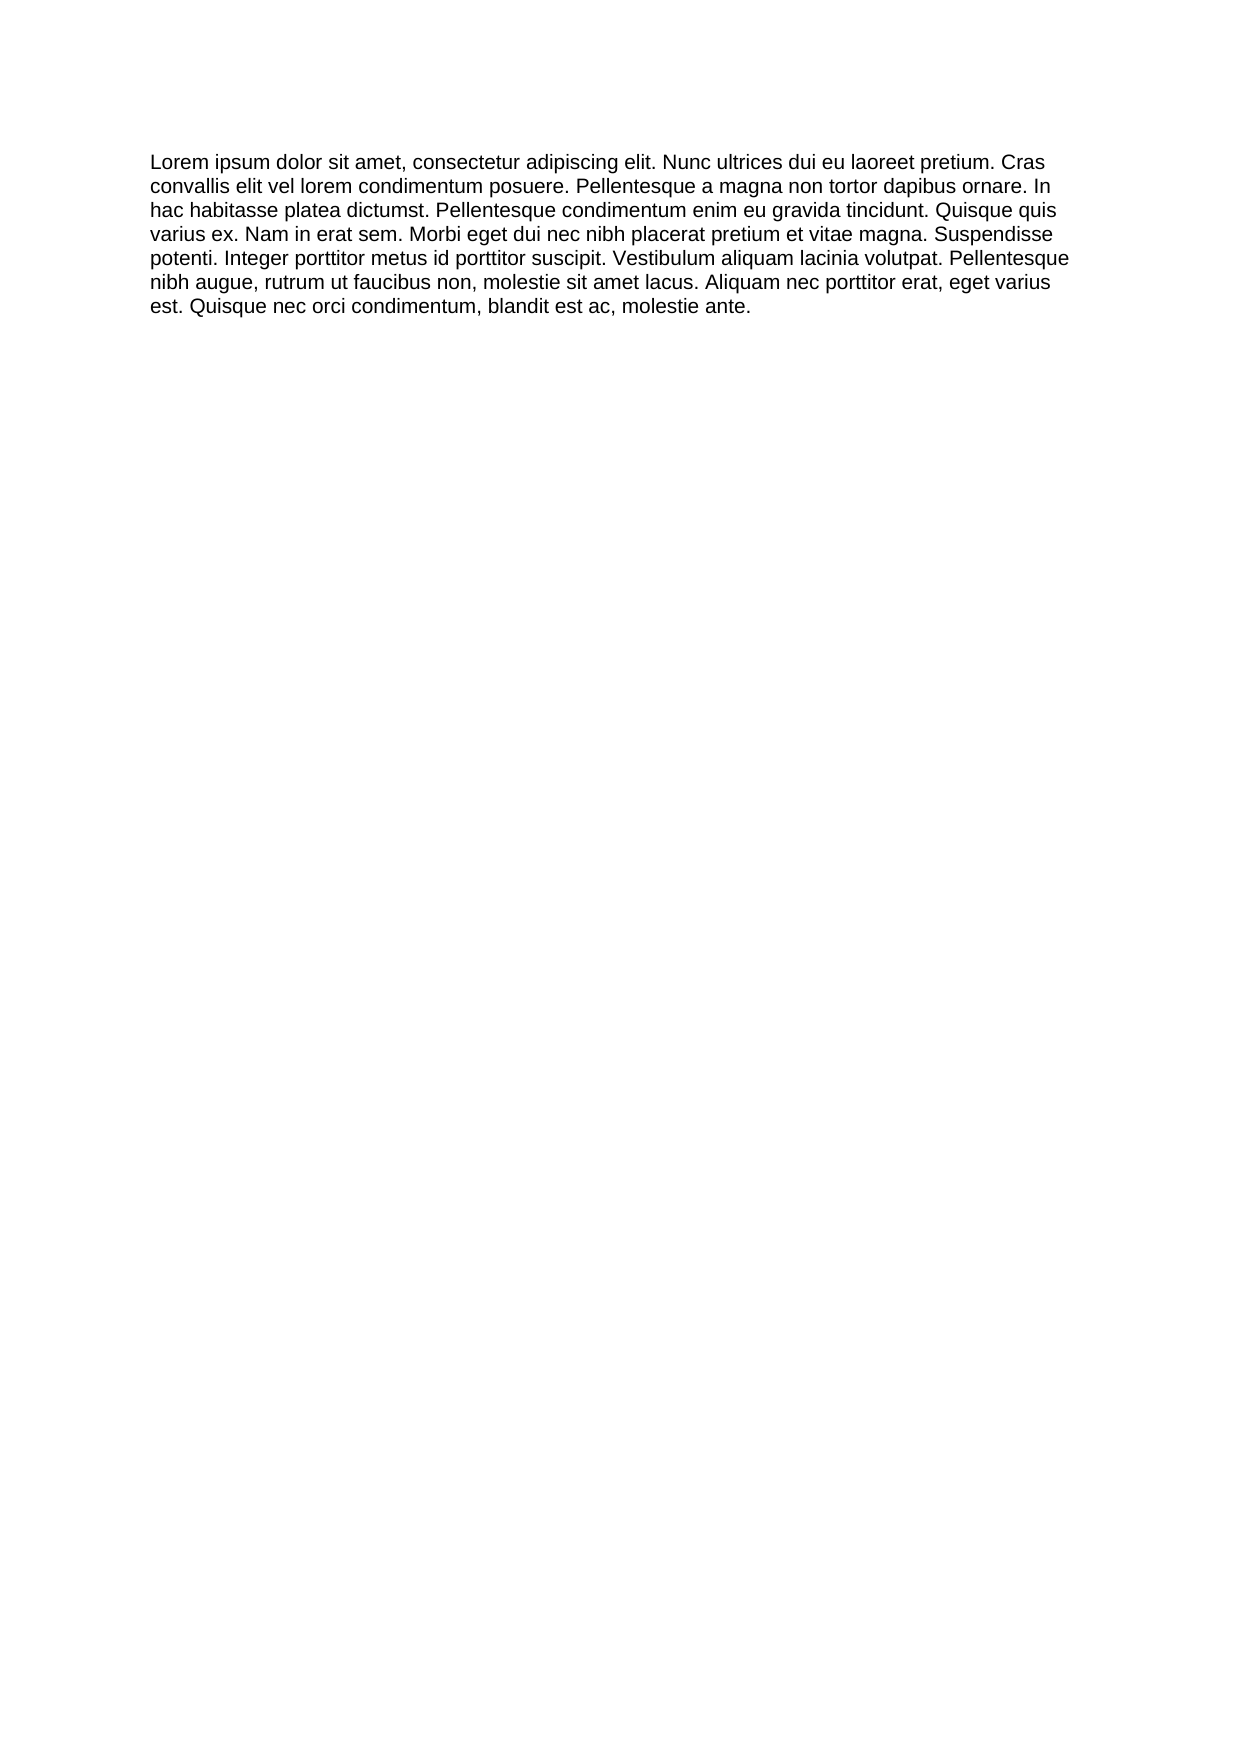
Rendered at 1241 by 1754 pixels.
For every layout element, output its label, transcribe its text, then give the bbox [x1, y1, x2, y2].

text Lorem ipsum dolor sit amet, consectetur adipiscing elit. Nunc ultrices dui eu laoreet pretium. Cras convallis elit vel lorem condimentum posuere. Pellentesque a magna non tortor dapibus ornare. In hac habitasse platea dictumst. Pellentesque condimentum enim eu gravida tincidunt. Quisque quis varius ex. Nam in erat sem. Morbi eget dui nec nibh placerat pretium et vitae magna. Suspendisse potenti. Integer porttitor metus id porttitor suscipit. Vestibulum aliquam lacinia volutpat. Pellentesque nibh augue, rutrum ut faucibus non, molestie sit amet lacus. Aliquam nec porttitor erat, eget varius est. Quisque nec orci condimentum, blandit est ac, molestie ante. [150, 150, 1090, 318]
